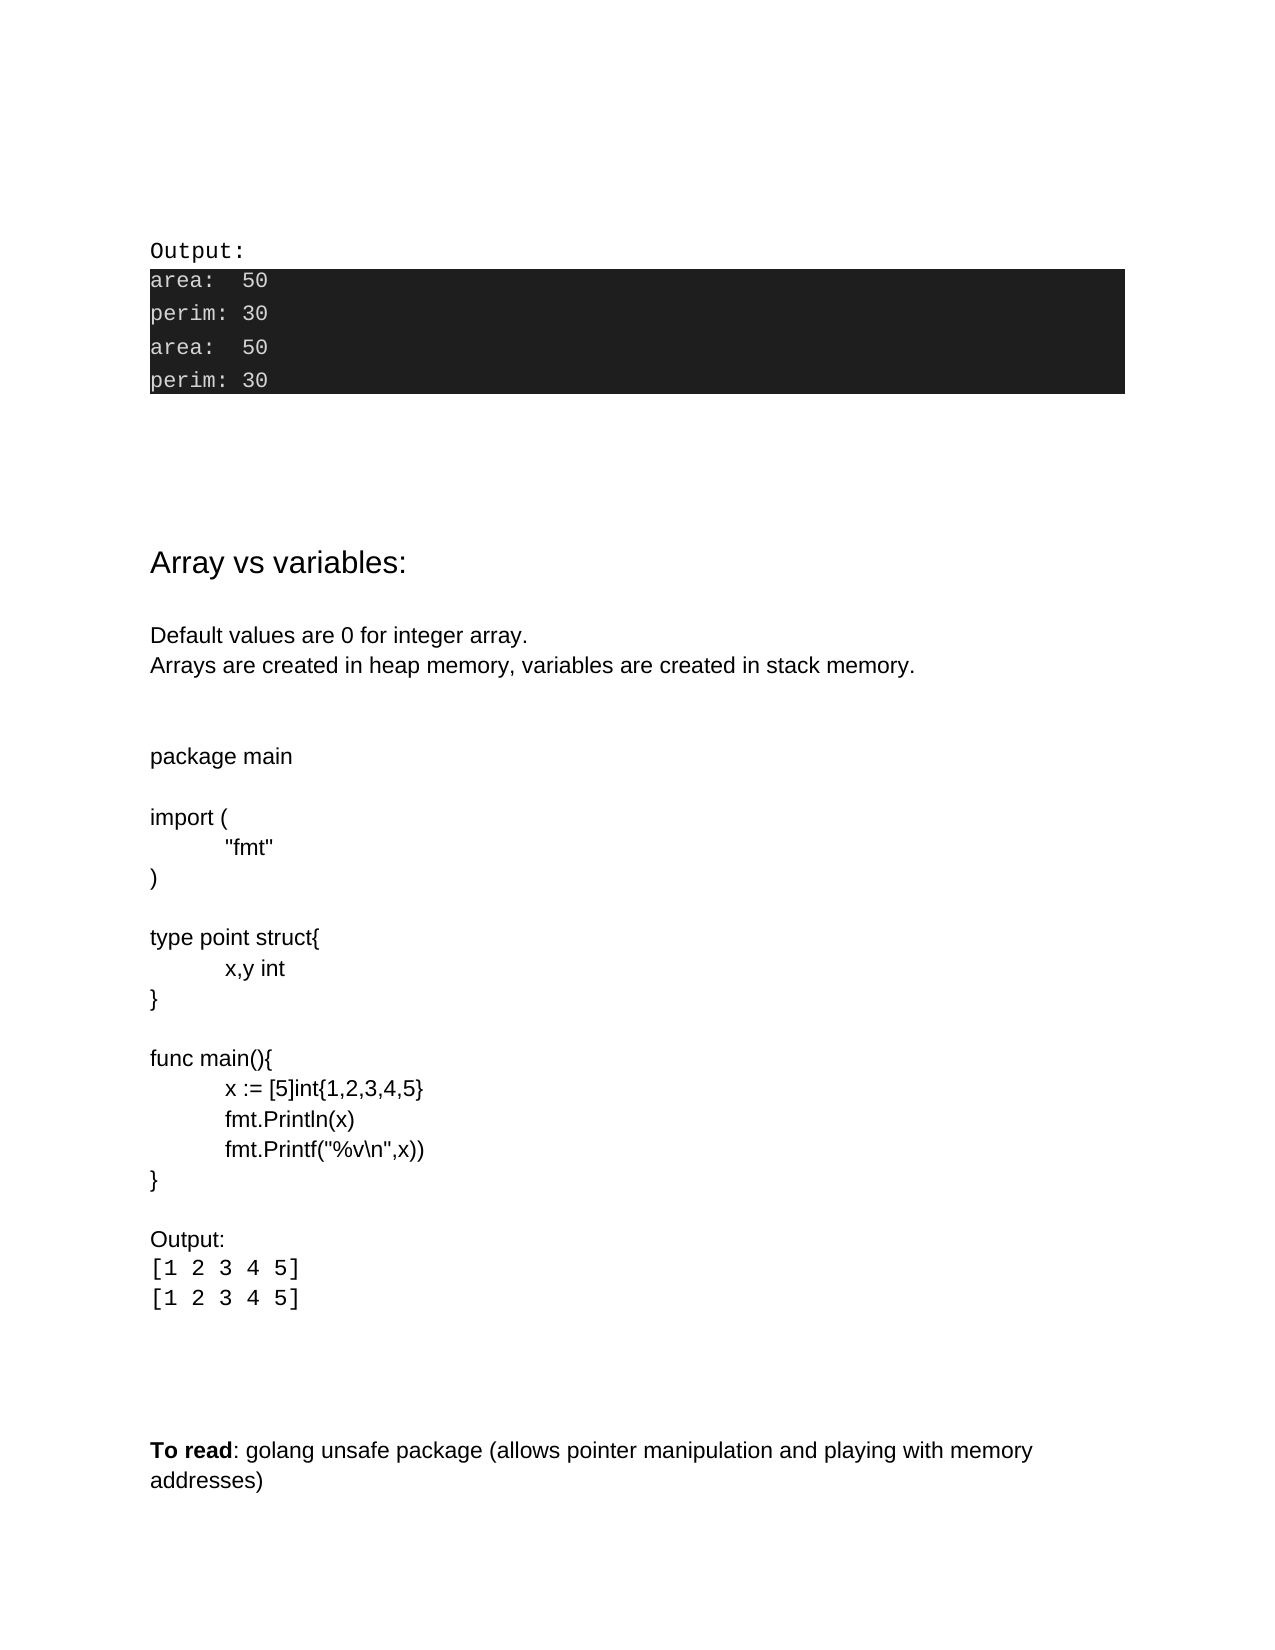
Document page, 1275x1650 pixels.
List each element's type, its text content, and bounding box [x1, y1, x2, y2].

text } [150, 1166, 1125, 1192]
text func main(){ [150, 1045, 1125, 1072]
text area: 50 [150, 269, 1125, 294]
text perim: 30 [150, 369, 1125, 394]
text x,y int [150, 954, 1125, 981]
text [1 2 3 4 5] [150, 1257, 1125, 1283]
text fmt.Printf("%v\n",x)) [150, 1136, 1125, 1162]
text } [150, 985, 1125, 1011]
text Arrays are created in heap memory, variables are created in stack memory. [150, 652, 1125, 679]
text perim: 30 [150, 303, 1125, 327]
text import ( [150, 803, 1125, 830]
text Default values are 0 for integer array. [150, 622, 1125, 649]
text x := [5]int{1,2,3,4,5} [150, 1075, 1125, 1102]
text ) [150, 864, 1125, 890]
text To read: golang unsafe package (allows pointer manipulation and playing with memory addresses) [150, 1437, 1125, 1494]
text type point struct{ [150, 924, 1125, 951]
text area: 50 [150, 336, 1125, 361]
subtitle Array vs variables: [150, 544, 1125, 579]
text "fmt" [150, 834, 1125, 860]
text Output: [150, 1226, 1125, 1253]
text [1 2 3 4 5] [150, 1286, 1125, 1312]
text package main [150, 743, 1125, 769]
text fmt.Println(x) [150, 1106, 1125, 1132]
text Output: [150, 239, 1125, 265]
